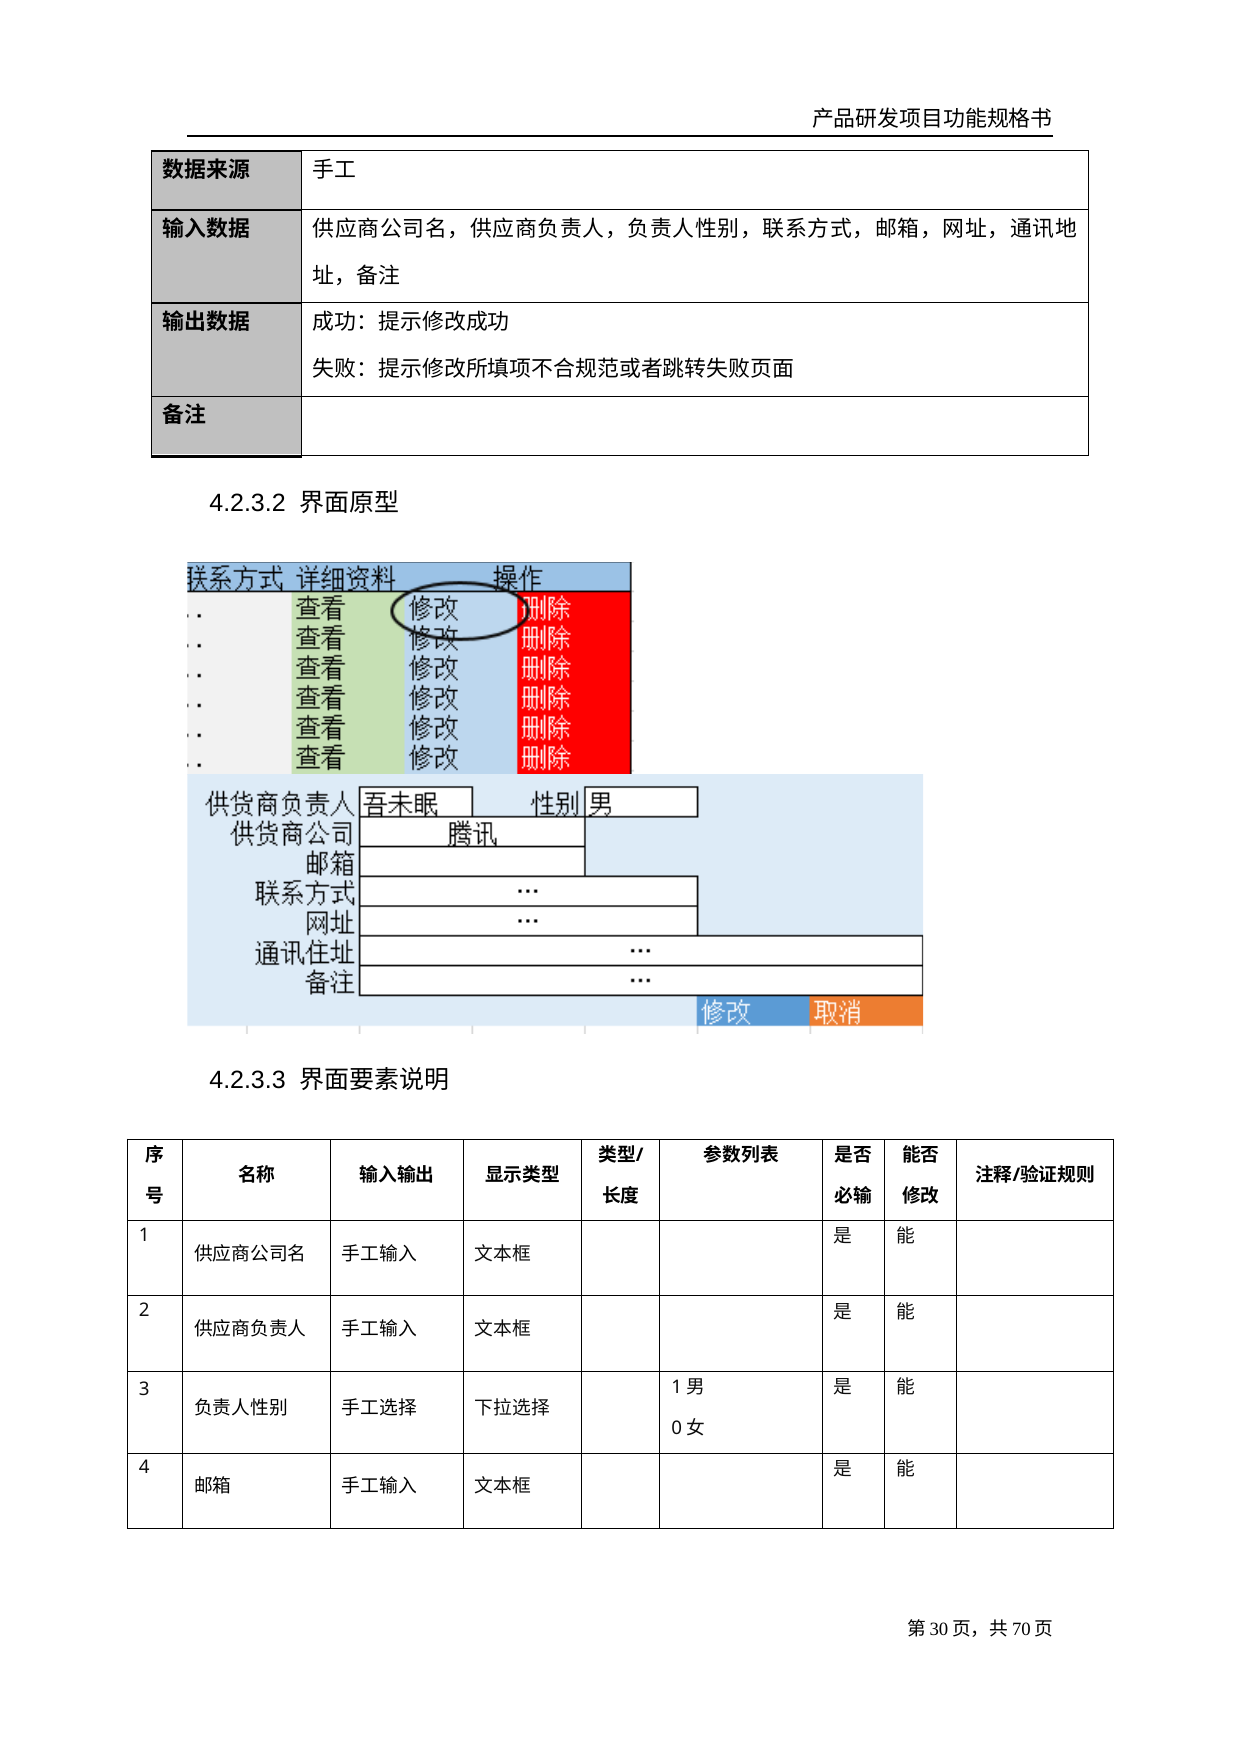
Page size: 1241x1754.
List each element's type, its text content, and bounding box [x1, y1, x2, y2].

table_cell 是 [823, 1296, 884, 1371]
table_cell 是 [823, 1372, 884, 1452]
table_cell [957, 1454, 1113, 1528]
table_cell 数据来源 [152, 152, 301, 209]
table_cell [128, 1296, 182, 1371]
table_cell 能 [885, 1454, 956, 1528]
table_cell 下拉选择 [464, 1372, 581, 1452]
table_cell 1 男 0 女 [660, 1372, 822, 1452]
table_cell [957, 1372, 1113, 1452]
table_cell [957, 1296, 1113, 1371]
table_cell [660, 1296, 822, 1371]
subtitle 界面原型 [209, 483, 1031, 519]
table_cell 供应商公司名 [183, 1221, 330, 1295]
table_cell 能 [885, 1372, 956, 1452]
table_cell 供应商负责人 [183, 1296, 330, 1371]
table_cell 是 [823, 1221, 884, 1295]
table_header 序号 [128, 1140, 182, 1220]
table_header 类型/长度 [582, 1140, 659, 1220]
table_cell 能 [885, 1296, 956, 1371]
table_header 显示类型 [464, 1140, 581, 1220]
table_cell 能 [885, 1221, 956, 1295]
table_header 能否修改 [885, 1140, 956, 1220]
table_cell [582, 1296, 659, 1371]
table_cell 文本框 [464, 1296, 581, 1371]
table_cell [128, 1221, 182, 1295]
table_cell [660, 1221, 822, 1295]
table_cell 输入数据 [152, 211, 301, 302]
table_cell [660, 1454, 822, 1528]
table_cell 备注 [152, 397, 301, 454]
table_cell 文本框 [464, 1221, 581, 1295]
table_cell [582, 1221, 659, 1295]
table_cell 手工 [302, 151, 1088, 209]
table_cell 邮箱 [183, 1454, 330, 1528]
table_cell [128, 1372, 182, 1452]
table_cell 手工输入 [331, 1221, 463, 1295]
subtitle 界面要素说明 [209, 1059, 1031, 1095]
table_cell [128, 1454, 182, 1528]
table_cell 供应商公司名，供应商负责人，负责人性别，联系方式，邮箱，网址，通讯地址，备注 [302, 210, 1088, 302]
table_cell 手工输入 [331, 1454, 463, 1528]
table_header 参数列表 [660, 1140, 822, 1220]
table_cell 成功：提示修改成功 失败：提示修改所填项不合规范或者跳转失败页面 [302, 303, 1088, 396]
table_cell 负责人性别 [183, 1372, 330, 1452]
table_header 注释/验证规则 [957, 1140, 1113, 1220]
table_header 输入输出 [331, 1140, 463, 1220]
table_cell 文本框 [464, 1454, 581, 1528]
table_cell [582, 1372, 659, 1452]
table_cell [582, 1454, 659, 1528]
table_cell 手工选择 [331, 1372, 463, 1452]
table_cell 输出数据 [152, 304, 301, 396]
table_cell [302, 397, 1088, 454]
table_header 名称 [183, 1140, 330, 1220]
table_header 是否必输 [823, 1140, 884, 1220]
table_cell 是 [823, 1454, 884, 1528]
table_cell 手工输入 [331, 1296, 463, 1371]
table_cell [957, 1221, 1113, 1295]
